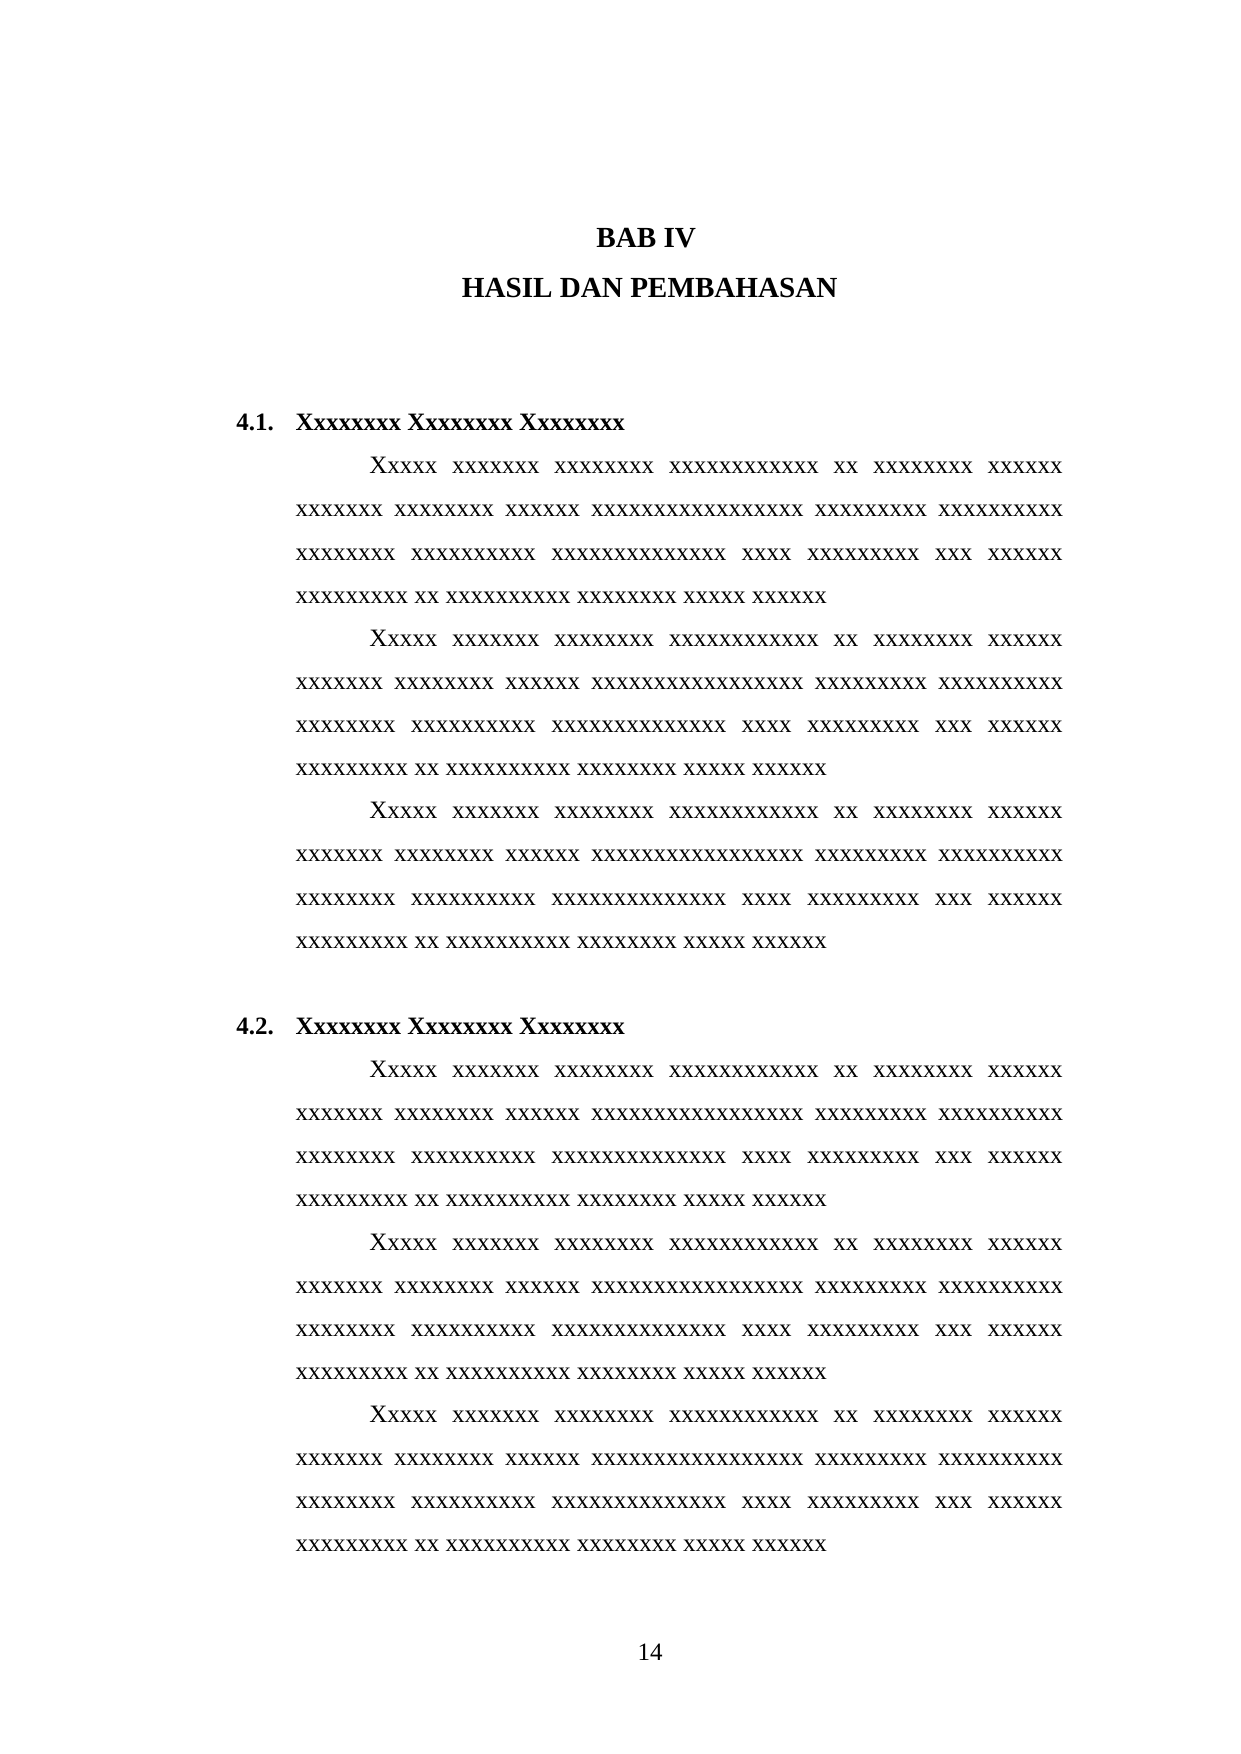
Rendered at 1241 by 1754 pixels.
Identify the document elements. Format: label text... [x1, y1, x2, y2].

subtitle Xxxxxxxx Xxxxxxxx Xxxxxxxx [236, 1011, 1063, 1040]
subtitle BAB IV HASIL DAN PEMBAHASAN [236, 220, 1063, 304]
subtitle Xxxxxxxx Xxxxxxxx Xxxxxxxx [236, 407, 1063, 436]
